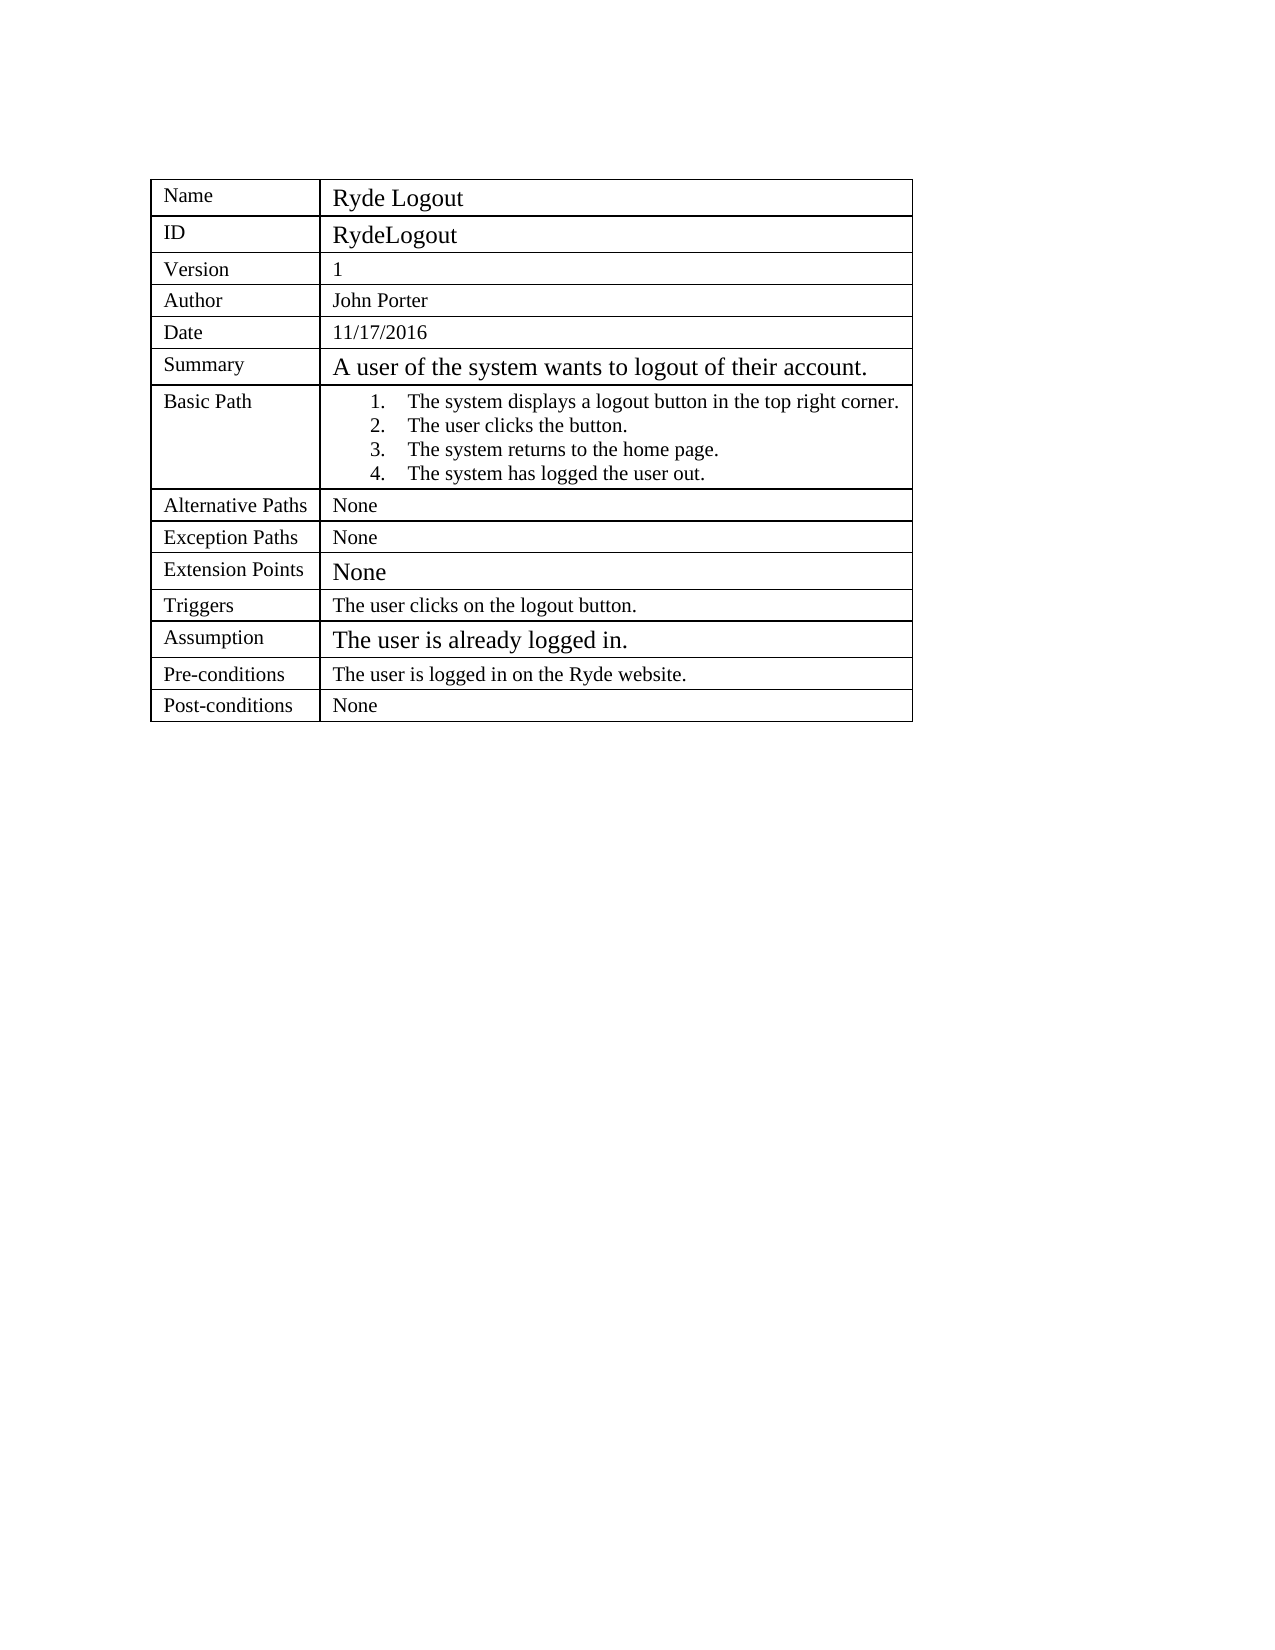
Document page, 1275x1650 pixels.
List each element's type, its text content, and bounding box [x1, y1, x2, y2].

table_cell Triggers [152, 590, 319, 620]
table_cell Version [152, 253, 319, 284]
table_cell 1 [321, 253, 912, 284]
table_cell Summary [152, 349, 319, 384]
table_cell Alternative Paths [152, 490, 319, 520]
table_cell A user of the system wants to logout of their account. [321, 349, 912, 384]
table_cell Extension Points [152, 553, 319, 588]
table_cell Pre-conditions [152, 658, 319, 689]
table_cell None [321, 553, 912, 588]
table_header Name [152, 180, 319, 215]
table_cell Post-conditions [152, 690, 319, 721]
table_header Ryde Logout [321, 180, 912, 215]
table_cell Date [152, 317, 319, 347]
table_cell Exception Paths [152, 522, 319, 552]
table_cell The system displays a logout button in the top right corner. The user clicks the button. The system returns to the home page. The system has logged the user out. [321, 386, 912, 488]
table_cell Basic Path [152, 386, 319, 488]
table_cell The user clicks on the logout button. [321, 590, 912, 620]
table_cell The user is logged in on the Ryde website. [321, 658, 912, 689]
table_cell None [321, 690, 912, 721]
table_cell John Porter [321, 285, 912, 316]
table_cell Assumption [152, 622, 319, 657]
table_cell 11/17/2016 [321, 317, 912, 347]
table_cell RydeLogout [321, 217, 912, 252]
table_cell The user is already logged in. [321, 622, 912, 657]
table_cell Author [152, 285, 319, 316]
table_cell None [321, 522, 912, 552]
table_cell ID [152, 217, 319, 252]
table_cell None [321, 490, 912, 520]
